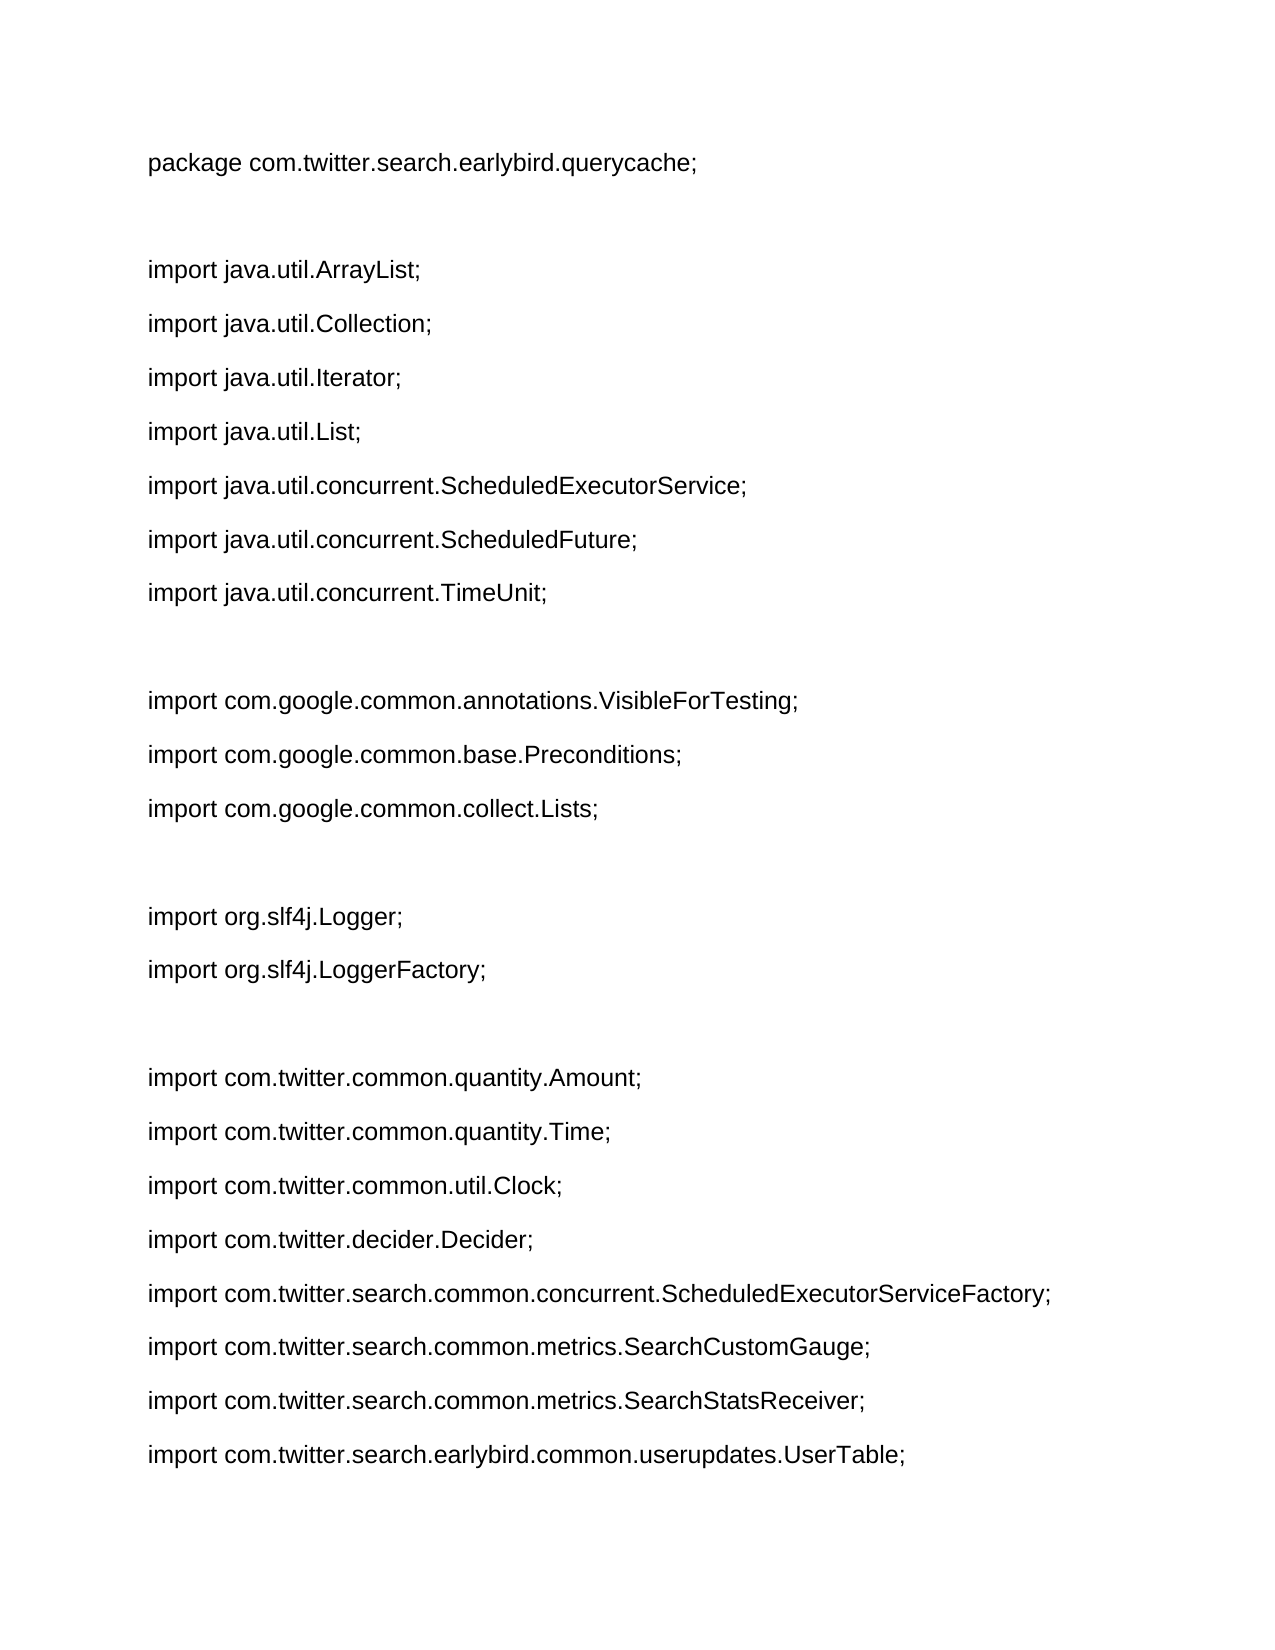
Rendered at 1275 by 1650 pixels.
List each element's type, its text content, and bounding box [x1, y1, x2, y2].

text import com.twitter.decider.Decider; [148, 1225, 1127, 1253]
text import com.google.common.collect.Lists; [148, 794, 1127, 823]
text import java.util.Collection; [148, 309, 1127, 338]
text import java.util.concurrent.TimeUnit; [148, 578, 1127, 607]
text import java.util.ArrayList; [148, 255, 1127, 284]
text import com.twitter.search.common.metrics.SearchStatsReceiver; [148, 1386, 1127, 1415]
text import org.slf4j.Logger; [148, 902, 1127, 930]
text import java.util.concurrent.ScheduledFuture; [148, 524, 1127, 553]
text import java.util.concurrent.ScheduledExecutorService; [148, 471, 1127, 499]
text import com.twitter.search.earlybird.common.userupdates.UserTable; [148, 1440, 1127, 1469]
text import java.util.List; [148, 417, 1127, 446]
text import com.twitter.common.quantity.Time; [148, 1117, 1127, 1146]
text import com.twitter.search.common.concurrent.ScheduledExecutorServiceFactory; [148, 1278, 1127, 1307]
text import com.google.common.base.Preconditions; [148, 740, 1127, 769]
text import com.twitter.common.quantity.Amount; [148, 1063, 1127, 1092]
text import com.twitter.common.util.Clock; [148, 1171, 1127, 1199]
text import java.util.Iterator; [148, 363, 1127, 392]
text package com.twitter.search.earlybird.querycache; [148, 148, 1127, 176]
text import com.google.common.annotations.VisibleForTesting; [148, 686, 1127, 715]
text import com.twitter.search.common.metrics.SearchCustomGauge; [148, 1332, 1127, 1361]
text import org.slf4j.LoggerFactory; [148, 955, 1127, 984]
